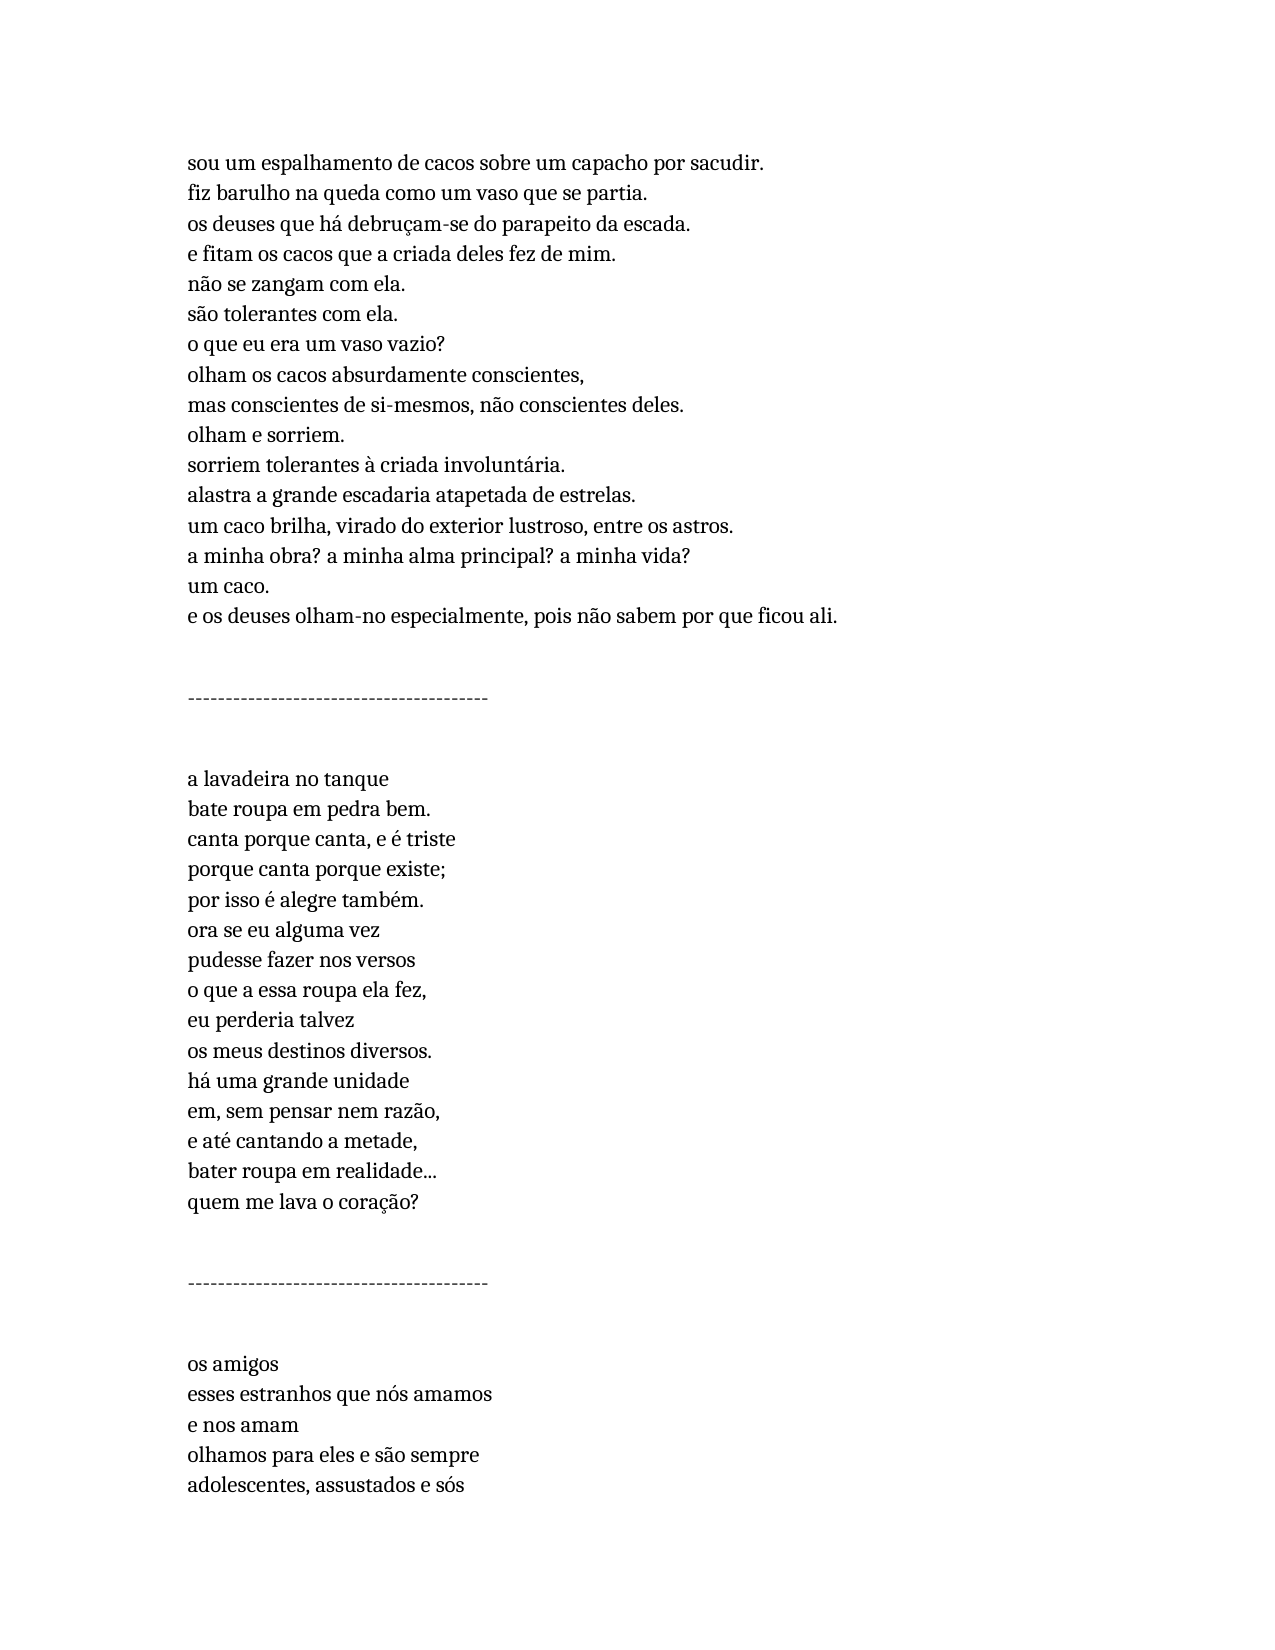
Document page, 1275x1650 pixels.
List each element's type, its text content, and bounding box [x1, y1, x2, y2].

text ---------------------------------------- [187, 1239, 1087, 1326]
text a lavadeira no tanque bate roupa em pedra bem. canta porque canta, e é triste porque canta porque existe; por isso é alegre também. ora se eu alguma vez pudesse fazer nos versos o que a essa roupa ela fez, eu perderia talvez os meus destinos diversos. há uma grande unidade em, sem pensar nem razão, e até cantando a metade, bater roupa em realidade... quem me lava o coração? [187, 766, 1087, 1215]
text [187, 150, 1087, 629]
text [187, 1351, 1087, 1498]
text ---------------------------------------- [187, 654, 1087, 741]
